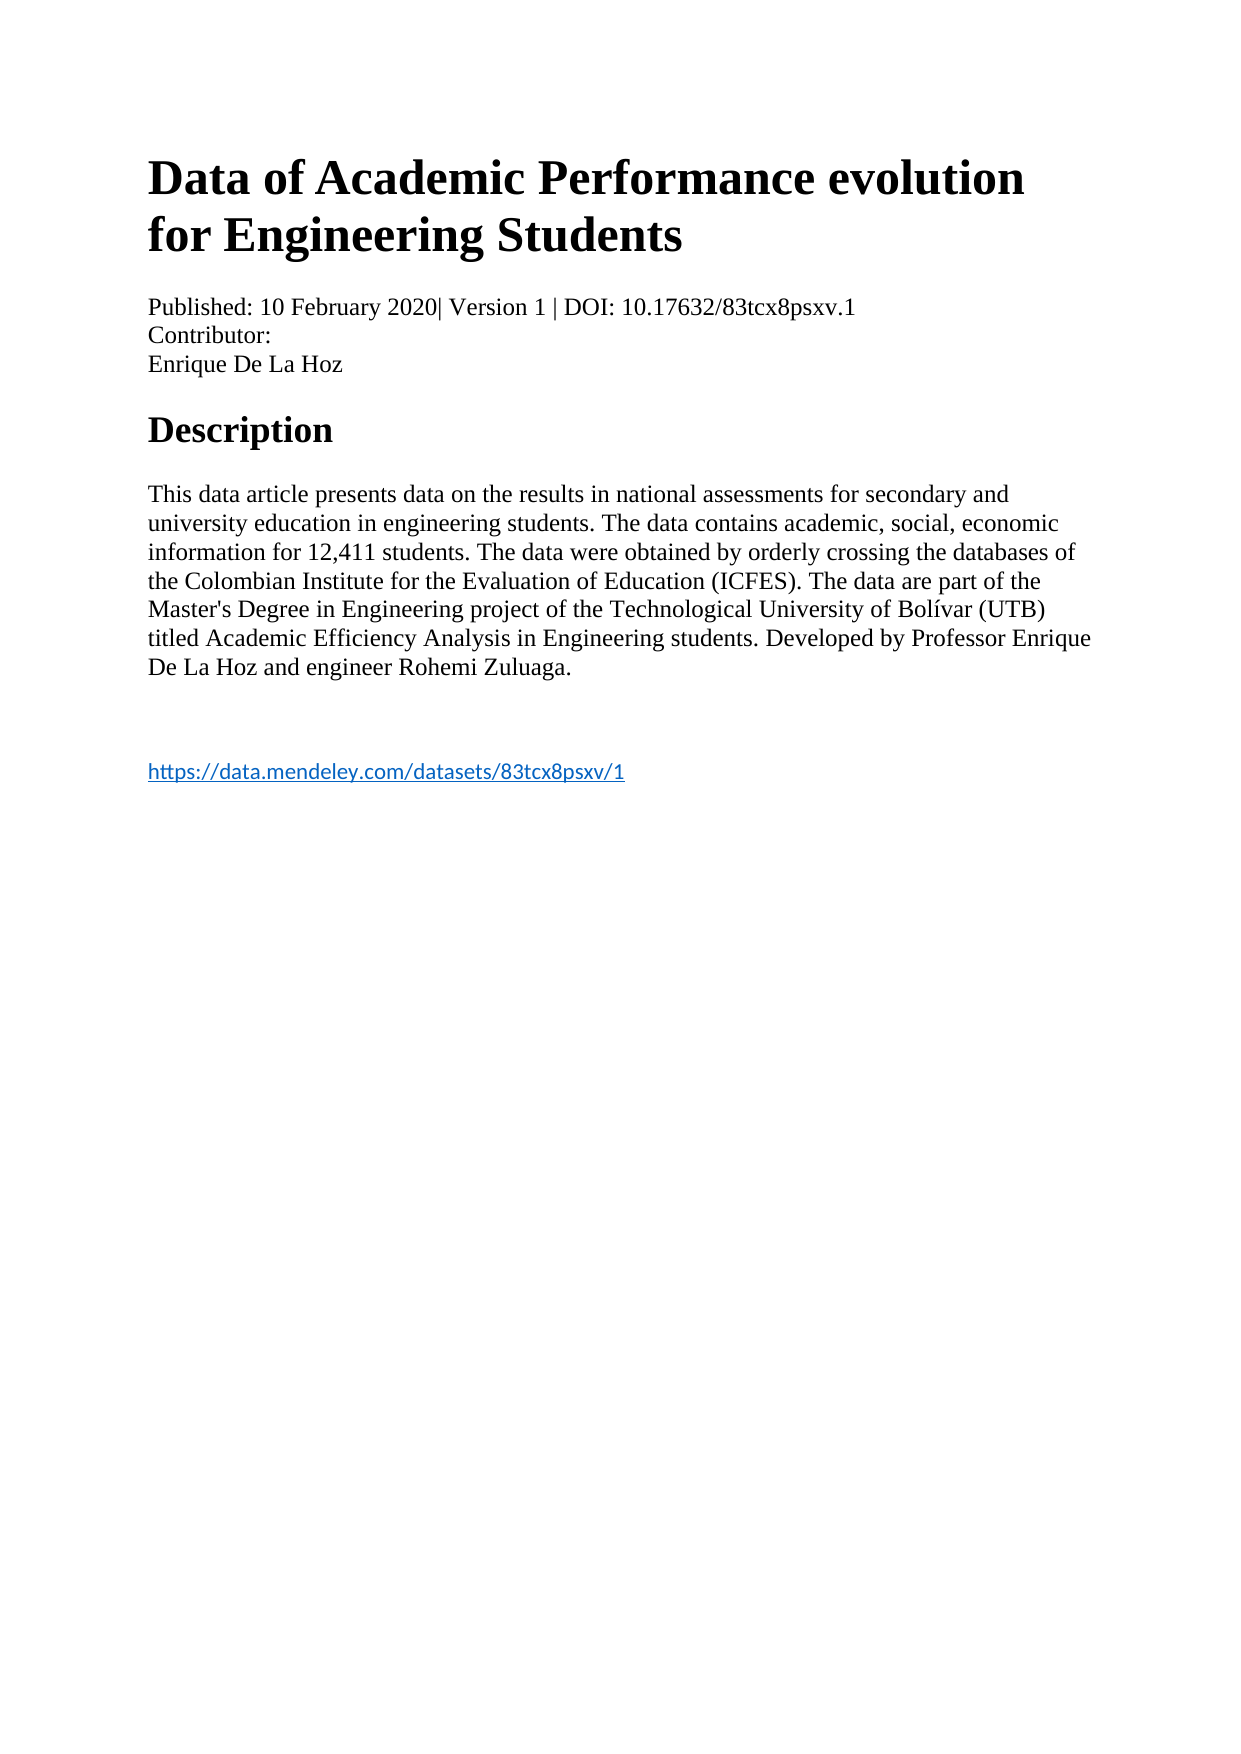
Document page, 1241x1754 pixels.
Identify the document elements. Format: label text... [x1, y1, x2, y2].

text Description [148, 407, 1093, 450]
text Contributor: [148, 321, 1093, 349]
text This data article presents data on the results in national assessments for secondary and university education in engineering students. The data contains academic, social, economic information for 12,411 students. The data were obtained by orderly crossing the databases of the Colombian Institute for the Evaluation of Education (ICFES). The data are part of the Master's Degree in Engineering project of the Technological University of Bolívar (UTB) titled Academic Efficiency Analysis in Engineering students. Developed by Professor Enrique De La Hoz and engineer Rohemi Zuluaga. [148, 479, 1093, 681]
text https://data.mendeley.com/datasets/83tcx8psxv/1 [148, 757, 1093, 785]
text Enrique De La Hoz [148, 349, 1093, 378]
text Published: 10 February 2020| Version 1 | DOI: 10.17632/83tcx8psxv.1 [148, 292, 1093, 321]
text Data of Academic Performance evolution for Engineering Students [148, 148, 1093, 263]
